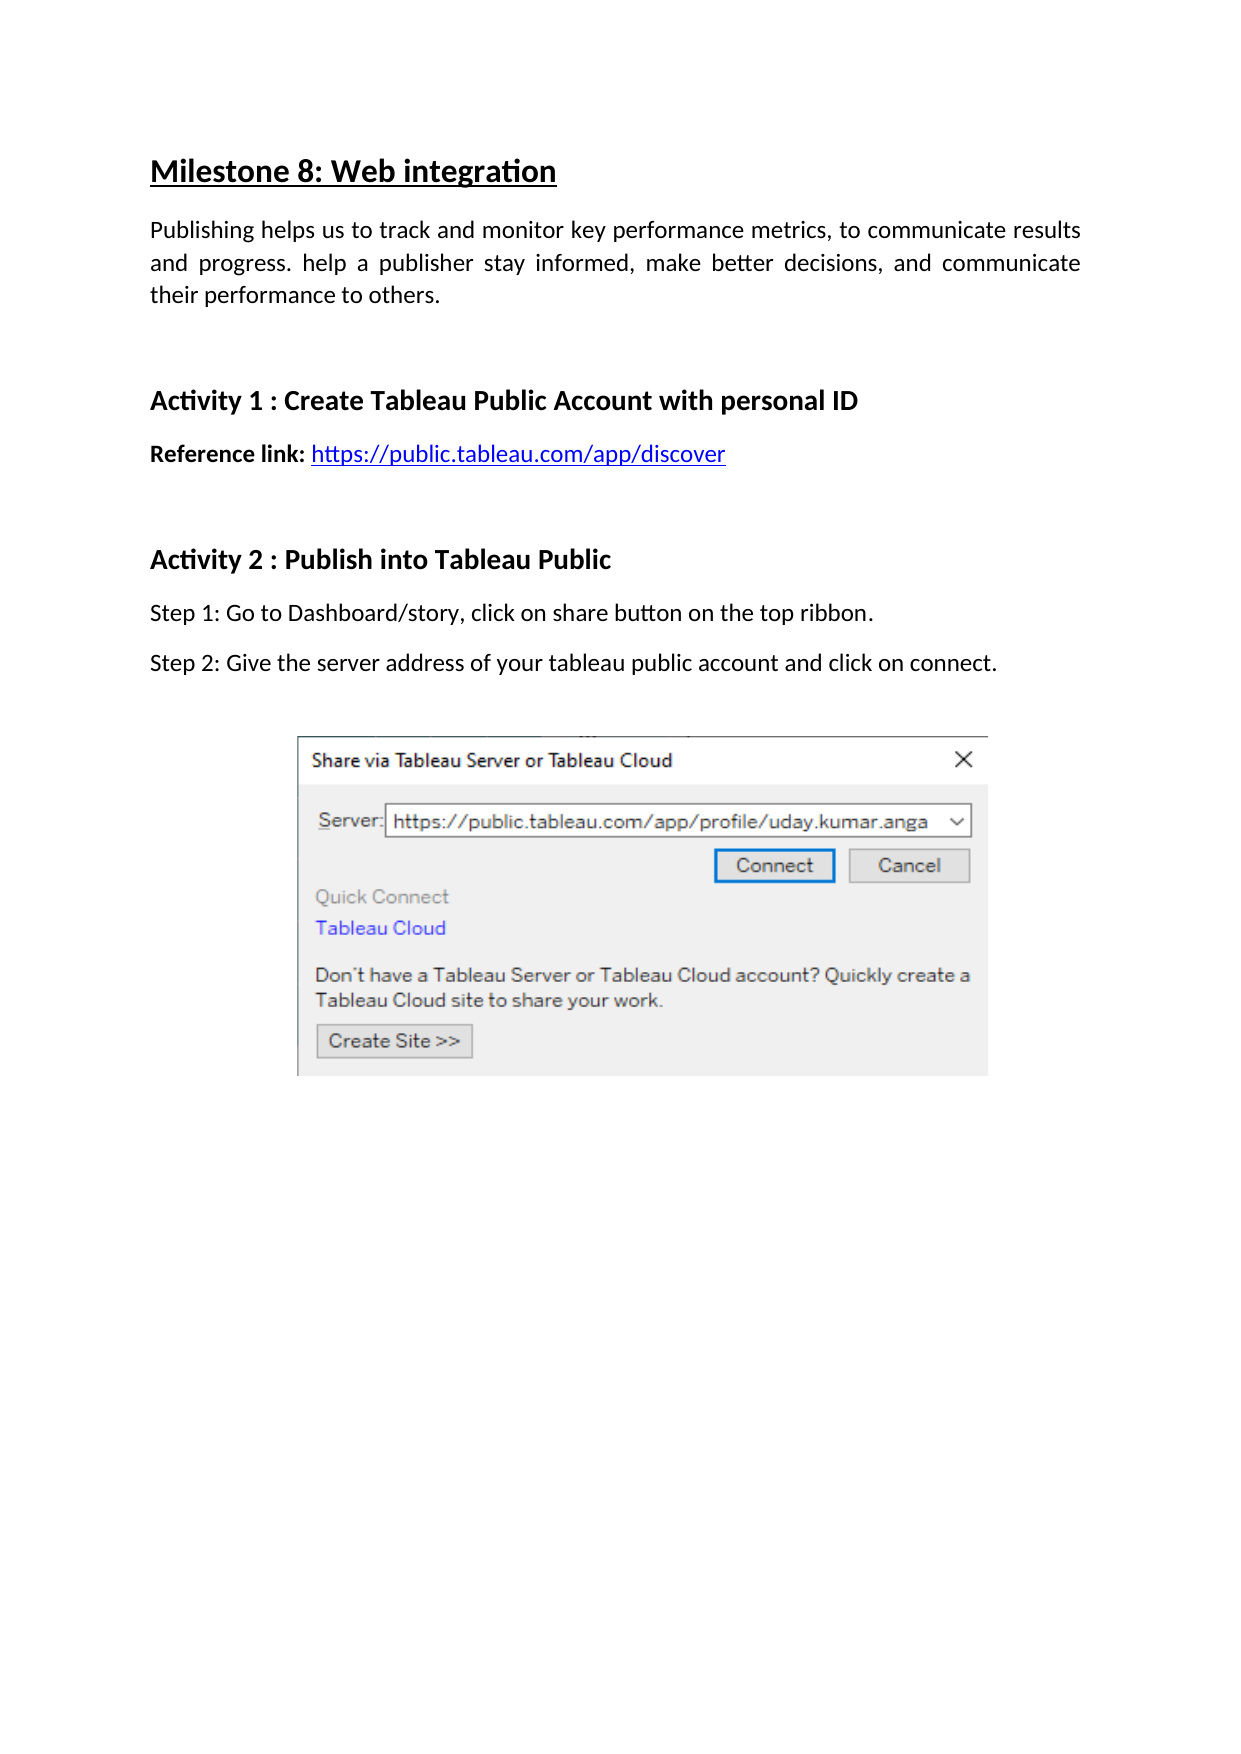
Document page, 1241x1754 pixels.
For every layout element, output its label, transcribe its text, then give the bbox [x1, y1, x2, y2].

subtitle Milestone 8: Web integration [150, 150, 1135, 191]
text Activity 2 : Publish into Tableau Public [150, 541, 1082, 577]
picture [297, 736, 989, 1076]
text Reference link: https://public.tableau.com/app/discover [150, 438, 1135, 469]
text Step 1: Go to Dashboard/story, click on share button on the top ribbon. [150, 598, 1135, 628]
text Activity 1 : Create Tableau Public Account with personal ID [150, 382, 1135, 418]
text Step 2: Give the server address of your tableau public account and click on connect. [150, 647, 1135, 678]
text Publishing helps us to track and monitor key performance metrics, to communicate results and progress. help a publisher stay informed, make better decisions, and communicate their performance to others. [150, 214, 1082, 310]
